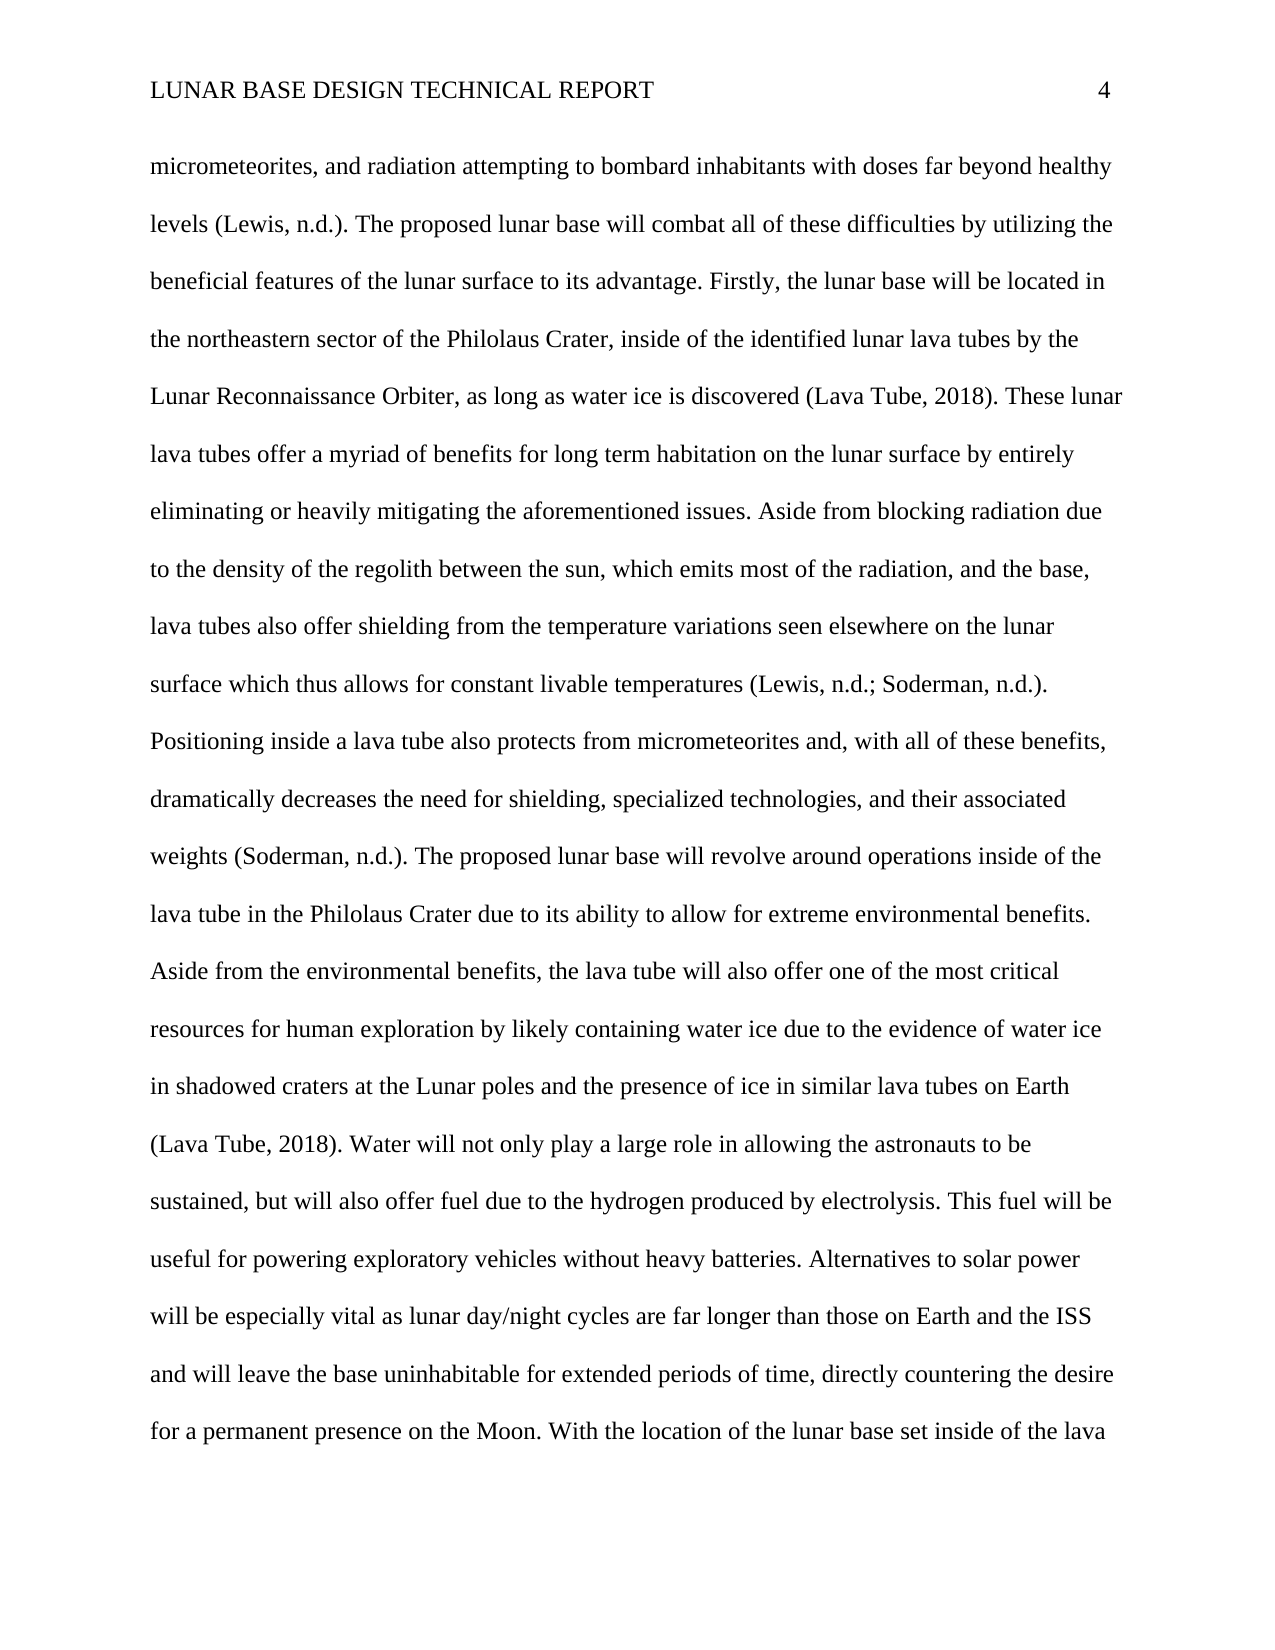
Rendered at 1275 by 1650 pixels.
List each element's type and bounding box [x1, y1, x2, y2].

text [150, 151, 1125, 1445]
